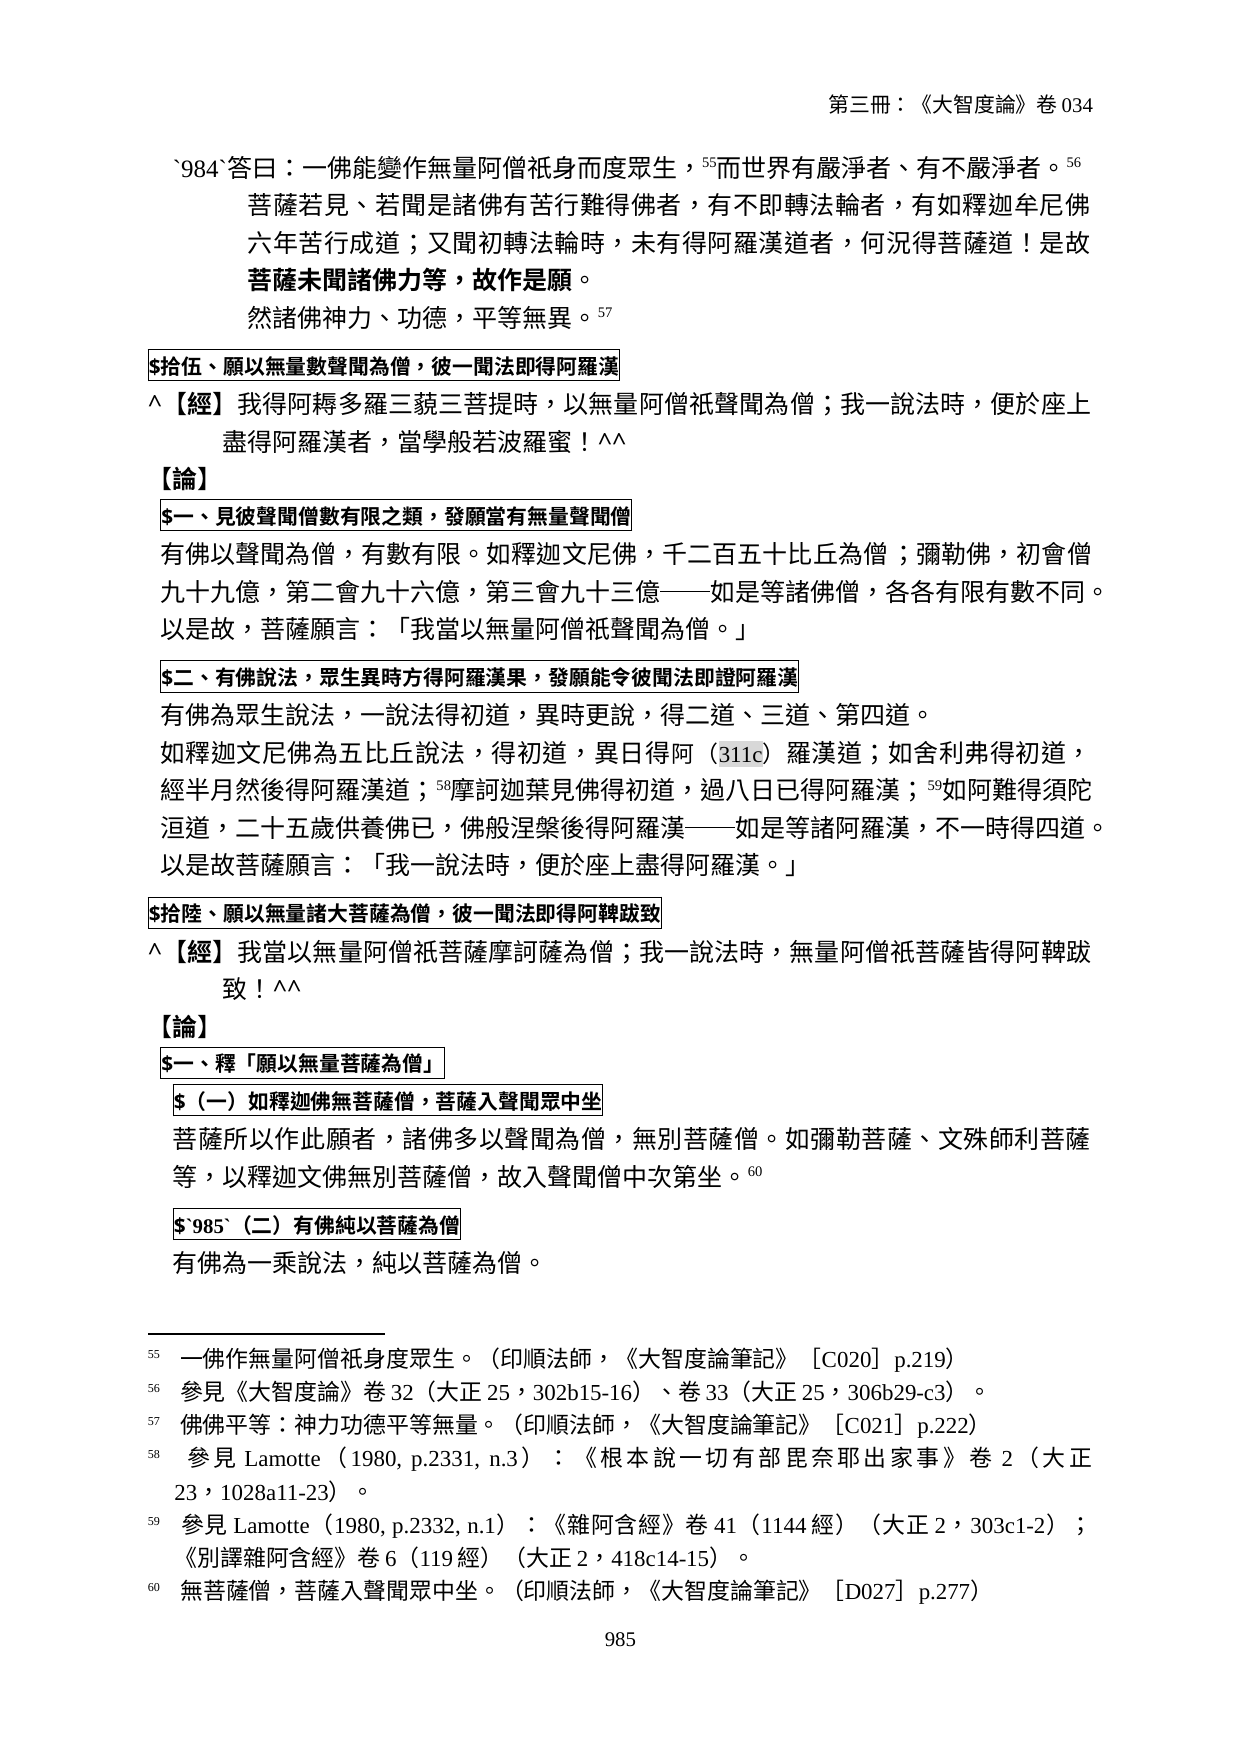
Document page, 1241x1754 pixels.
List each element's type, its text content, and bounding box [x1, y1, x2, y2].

text $二、有佛說法，眾生異時方得阿羅漢果，發願能令彼聞法即證阿羅漢 [160, 658, 1092, 695]
text ^【經】我當以無量阿僧祇菩薩摩訶薩為僧；我一說法時，無量阿僧祇菩薩皆得阿鞞跋致！^^ [148, 931, 1092, 1006]
text 有佛為一乘說法，純以菩薩為僧。 [173, 1243, 1092, 1280]
text $一、見彼聲聞僧數有限之類，發願當有無量聲聞僧 [160, 496, 1092, 534]
text 然諸佛神力、功德，平等無異。 [248, 298, 1092, 335]
text $一、釋「願以無量菩薩為僧」 [160, 1044, 1092, 1081]
text `984`答曰：一佛能變作無量阿僧祇身而度眾生，而世界有嚴淨者、有不嚴淨者。 [173, 148, 1092, 185]
text 【論】 [148, 459, 1092, 496]
text 有佛為眾生說法，一說法得初道，異時更說，得二道、三道、第四道。 [160, 695, 1092, 733]
text 以是故，菩薩願言：「我當以無量阿僧祇聲聞為僧。」 [160, 609, 1092, 646]
text $`985`（二）有佛純以菩薩為僧 [173, 1205, 1092, 1243]
text 以是故菩薩願言：「我一說法時，便於座上盡得阿羅漢。」 [160, 845, 1092, 883]
text ^【經】我得阿耨多羅三藐三菩提時，以無量阿僧祇聲聞為僧；我一說法時，便於座上盡得阿羅漢者，當學般若波羅蜜！^^ [148, 384, 1092, 459]
text $拾伍、願以無量數聲聞為僧，彼一聞法即得阿羅漢 [148, 346, 1092, 384]
text 如釋迦文尼佛為五比丘說法，得初道，異日得阿（311c）羅漢道；如舍利弗得初道，經半月然後得阿羅漢道；摩訶迦葉見佛得初道，過八日已得阿羅漢；如阿難得須陀洹道，二十五歲供養佛已，佛般涅槃後得阿羅漢──如是等諸阿羅漢，不一時得四道。 [160, 733, 1092, 845]
text 菩薩所以作此願者，諸佛多以聲聞為僧，無別菩薩僧。如彌勒菩薩、文殊師利菩薩等，以釋迦文佛無別菩薩僧，故入聲聞僧中次第坐。 [173, 1119, 1092, 1194]
text $（一）如釋迦佛無菩薩僧，菩薩入聲聞眾中坐 [173, 1081, 1092, 1119]
text 【論】 [148, 1006, 1092, 1044]
text 菩薩若見、若聞是諸佛有苦行難得佛者，有不即轉法輪者，有如釋迦牟尼佛六年苦行成道；又聞初轉法輪時，未有得阿羅漢道者，何況得菩薩道！是故菩薩未聞諸佛力等，故作是願。 [248, 185, 1092, 298]
text $拾陸、願以無量諸大菩薩為僧，彼一聞法即得阿鞞跋致 [148, 894, 1092, 931]
text 有佛以聲聞為僧，有數有限。如釋迦文尼佛，千二百五十比丘為僧；彌勒佛，初會僧九十九億，第二會九十六億，第三會九十三億──如是等諸佛僧，各各有限有數不同。 [160, 534, 1092, 609]
